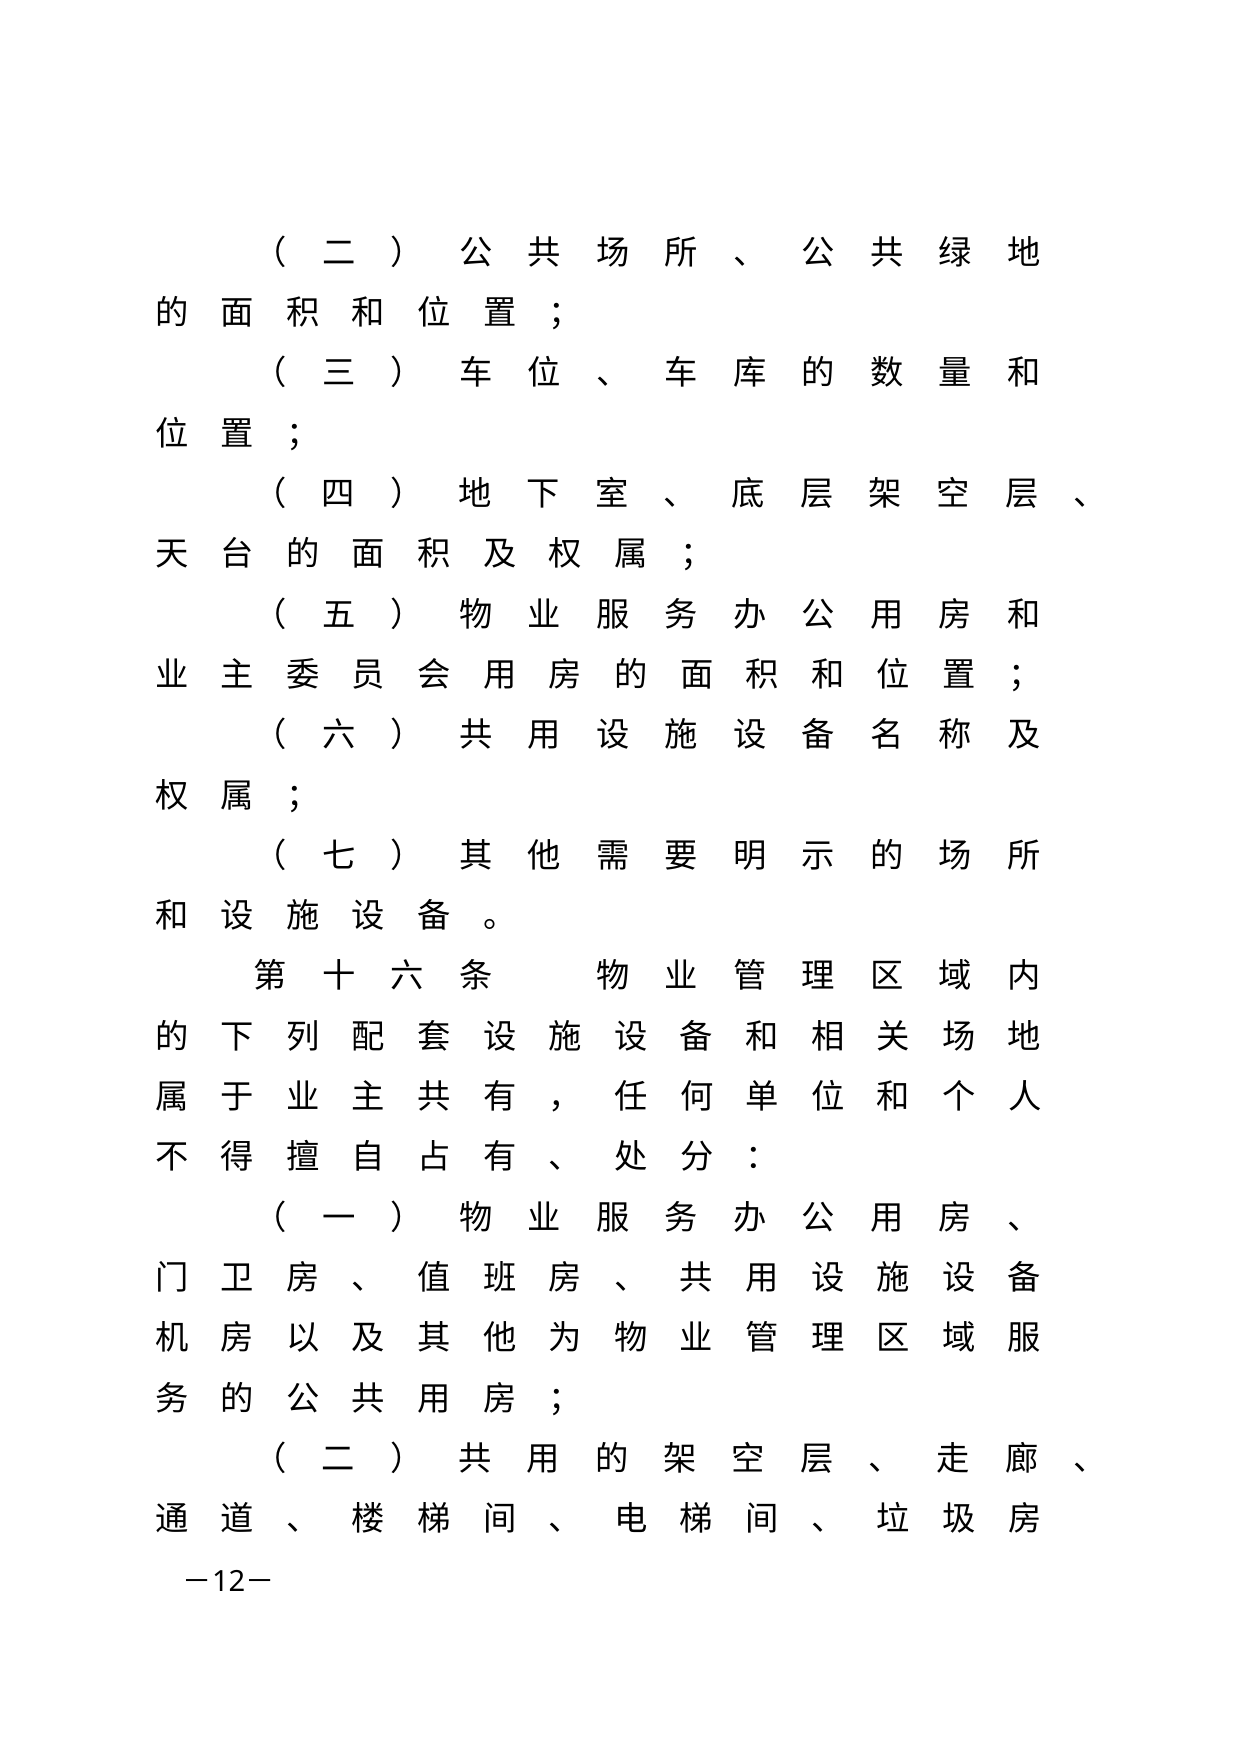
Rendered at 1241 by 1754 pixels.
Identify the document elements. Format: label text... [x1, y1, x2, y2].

text （六）共用设施设备名称及权属； [155, 702, 1073, 823]
text （四）地下室、底层架空层、天台的面积及权属； [155, 461, 1073, 581]
text （五）物业服务办公用房和业主委员会用房的面积和位置； [155, 581, 1073, 702]
text （二）公共场所、公共绿地的面积和位置； [155, 219, 1073, 340]
text （二）共用的架空层、走廊、通道、楼梯间、电梯间、垃圾房以及屋面、外墙的附属空间； [155, 1426, 1073, 1546]
text （三）车位、车库的数量和位置； [155, 340, 1073, 461]
text （七）其他需要明示的场所和设施设备。 [155, 823, 1073, 943]
text 第十六条 物业管理区域内的下列配套设施设备和相关场地属于业主共有，任何单位和个人不得擅自占有、处分： [155, 943, 1073, 1184]
text （一）物业服务办公用房、门卫房、值班房、共用设施设备机房以及其他为物业管理区域服务的公共用房； [155, 1184, 1073, 1426]
